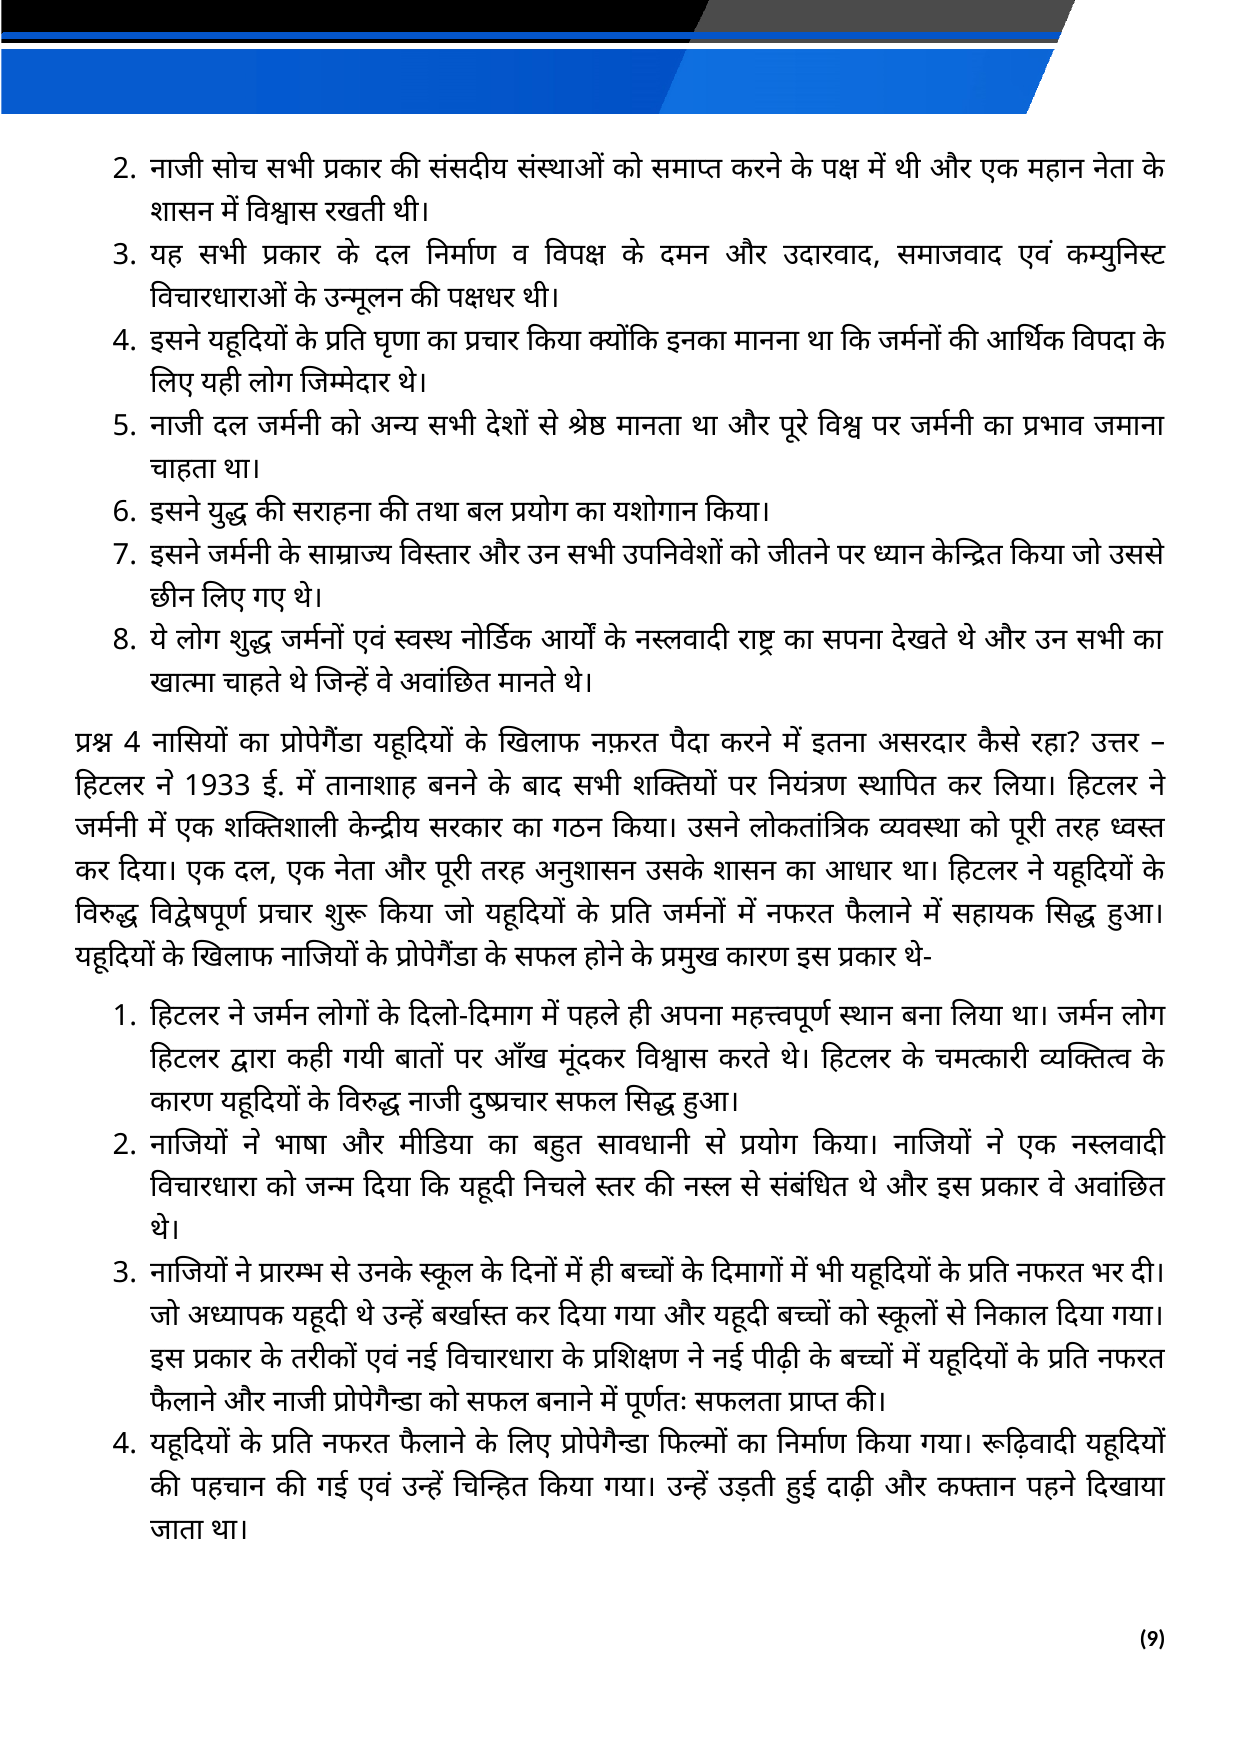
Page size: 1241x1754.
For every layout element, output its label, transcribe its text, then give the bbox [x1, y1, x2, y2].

list नाजियों ने भाषा और मीडिया का बहुत सावधानी से प्रयोग किया। नाजियों ने एक नस्लवादी विचारधारा को जन्म दिया कि यहूदी निचले स्तर की नस्ल से संबंधित थे और इस प्रकार वे अवांछित थे। [112, 1123, 1165, 1248]
list नाजी सोच सभी प्रकार की संसदीय संस्थाओं को समाप्त करने के पक्ष में थी और एक महान नेता के शासन में विश्वास रखती थी। [112, 148, 1165, 230]
list इसने जर्मनी के साम्राज्य विस्तार और उन सभी उपनिवेशों को जीतने पर ध्यान केन्द्रित किया जो उससे छीन लिए गए थे। [112, 533, 1165, 616]
list नाजी दल जर्मनी को अन्य सभी देशों से श्रेष्ठ मानता था और पूरे विश्व पर जर्मनी का प्रभाव जमाना चाहता था। [112, 404, 1165, 487]
list ये लोग शुद्ध जर्मनों एवं स्वस्थ नोर्डिक आर्यों के नस्लवादी राष्ट्र का सपना देखते थे और उन सभी का खात्मा चाहते थे जिन्हें वे अवांछित मानते थे। [112, 619, 1165, 701]
text प्रश्न 4 नासियों का प्रोपेगैंडा यहूदियों के खिलाफ नफ़रत पैदा करने में इतना असरदार कैसे रहा? उत्तर – हिटलर ने 1933 ई. में तानाशाह बनने के बाद सभी शक्तियों पर नियंत्रण स्थापित कर लिया। हिटलर ने जर्मनी में एक शक्तिशाली केन्द्रीय सरकार का गठन किया। उसने लोकतांत्रिक व्यवस्था को पूरी तरह ध्वस्त कर दिया। एक दल, एक नेता और पूरी तरह अनुशासन उसके शासन का आधार था। हिटलर ने यहूदियों के विरुद्ध विद्वेषपूर्ण प्रचार शुरू किया जो यहूदियों के प्रति जर्मनों में नफरत फैलाने में सहायक सिद्ध हुआ। यहूदियों के खिलाफ नाजियों के प्रोपेगैंडा के सफल होने के प्रमुख कारण इस प्रकार थे- [75, 721, 1165, 975]
list इसने यहूदियों के प्रति घृणा का प्रचार किया क्योंकि इनका मानना था कि जर्मनों की आर्थिक विपदा के लिए यही लोग जिम्मेदार थे। [112, 319, 1165, 401]
list नाजियों ने प्रारम्भ से उनके स्कूल के दिनों में ही बच्चों के दिमागों में भी यहूदियों के प्रति नफरत भर दी। जो अध्यापक यहूदी थे उन्हें बर्खास्त कर दिया गया और यहूदी बच्चों को स्कूलों से निकाल दिया गया। इस प्रकार के तरीकों एवं नई विचारधारा के प्रशिक्षण ने नई पीढ़ी के बच्चों में यहूदियों के प्रति नफरत फैलाने और नाजी प्रोपेगैन्डा को सफल बनाने में पूर्णतः सफलता प्राप्त की। [112, 1251, 1165, 1419]
list इसने युद्ध की सराहना की तथा बल प्रयोग का यशोगान किया। [112, 490, 1165, 530]
list हिटलर ने जर्मन लोगों के दिलो-दिमाग में पहले ही अपना महत्त्वपूर्ण स्थान बना लिया था। जर्मन लोग हिटलर द्वारा कही गयी बातों पर आँख मूंदकर विश्वास करते थे। हिटलर के चमत्कारी व्यक्तित्व के कारण यहूदियों के विरुद्ध नाजी दुष्प्रचार सफल सिद्ध हुआ। [112, 994, 1165, 1120]
list यह सभी प्रकार के दल निर्माण व विपक्ष के दमन और उदारवाद, समाजवाद एवं कम्युनिस्ट विचारधाराओं के उन्मूलन की पक्षधर थी। [112, 233, 1165, 316]
list यहूदियों के प्रति नफरत फैलाने के लिए प्रोपेगैन्डा फिल्मों का निर्माण किया गया। रूढ़िवादी यहूदियों की पहचान की गई एवं उन्हें चिन्हित किया गया। उन्हें उड़ती हुई दाढ़ी और कफ्तान पहने दिखाया जाता था। [112, 1423, 1165, 1548]
picture [1, 0, 1080, 115]
